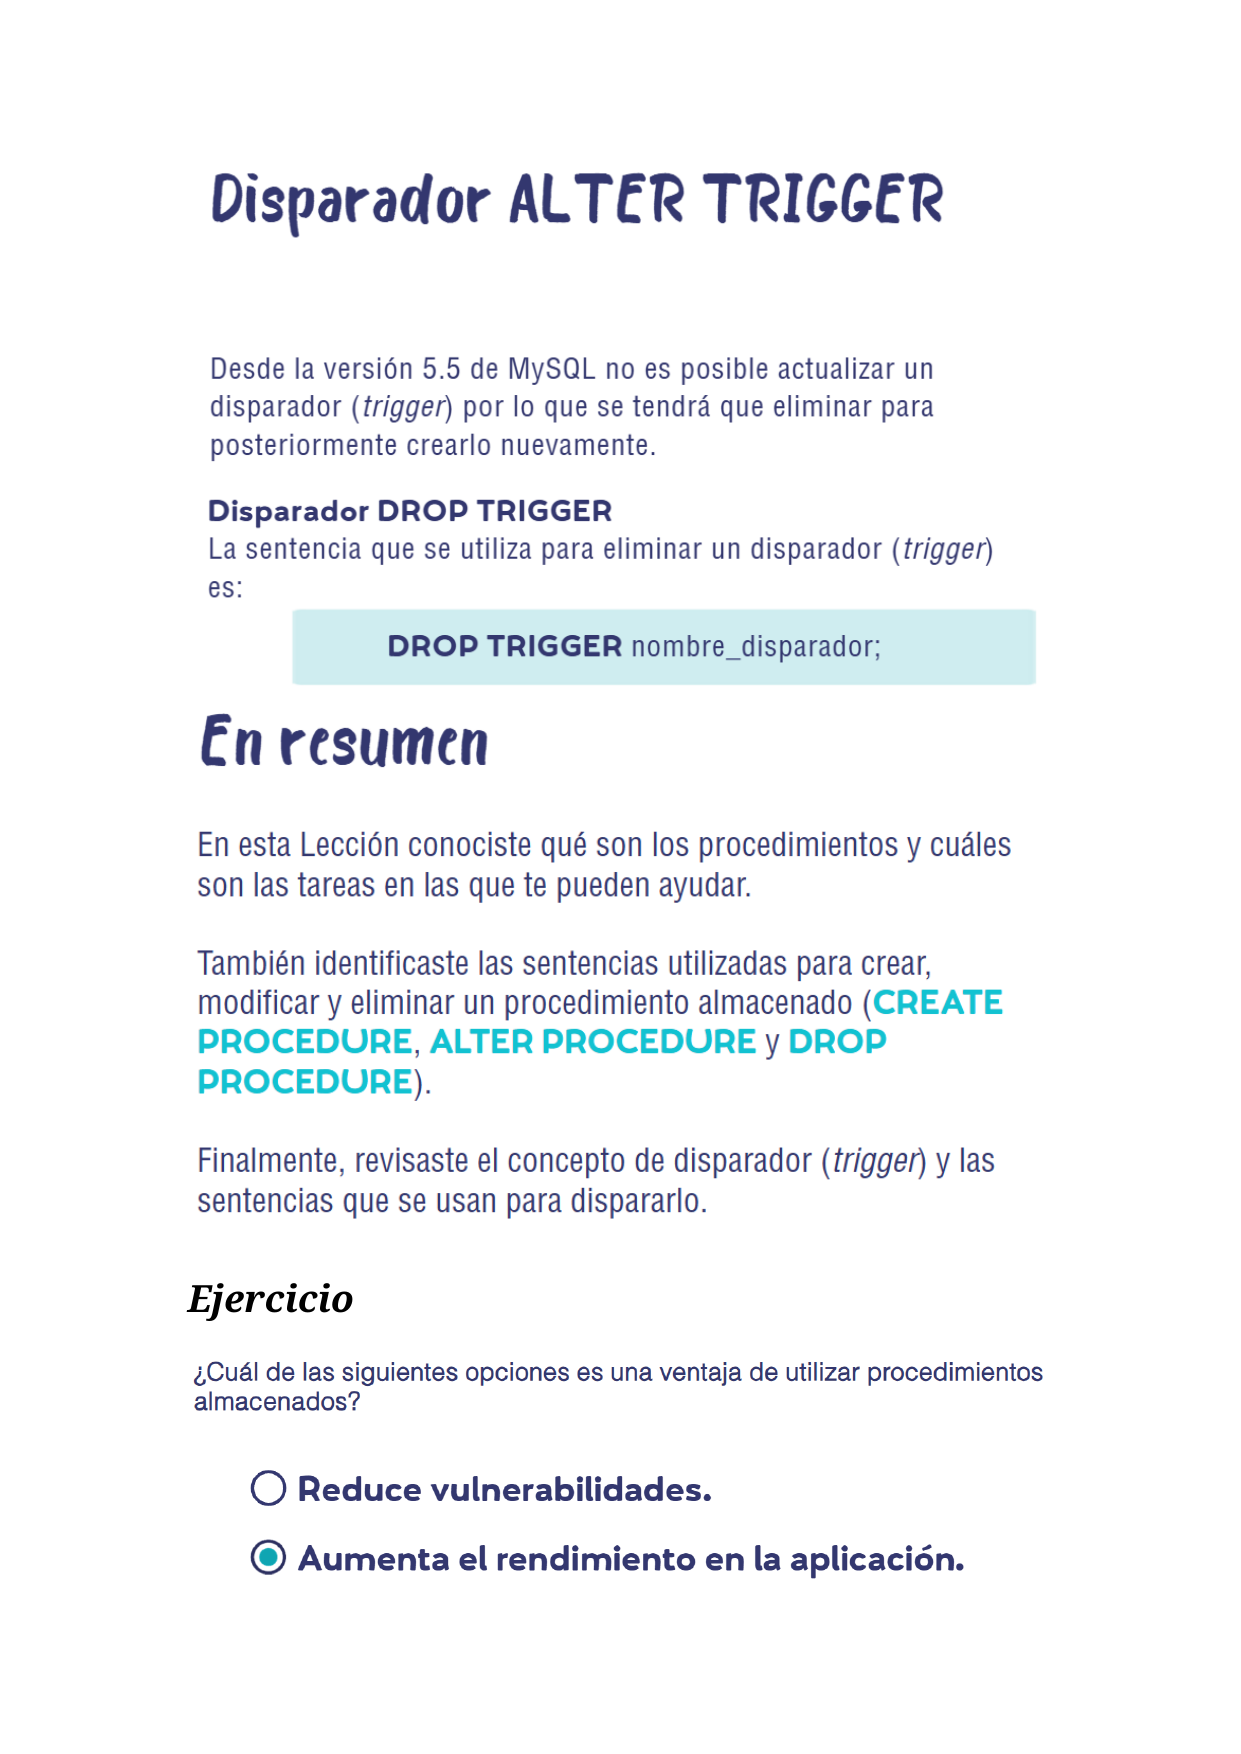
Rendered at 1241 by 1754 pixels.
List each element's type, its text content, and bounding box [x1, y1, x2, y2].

subtitle Ejercicio [187, 1273, 1053, 1324]
picture [187, 1352, 1052, 1582]
picture [187, 150, 1052, 1244]
